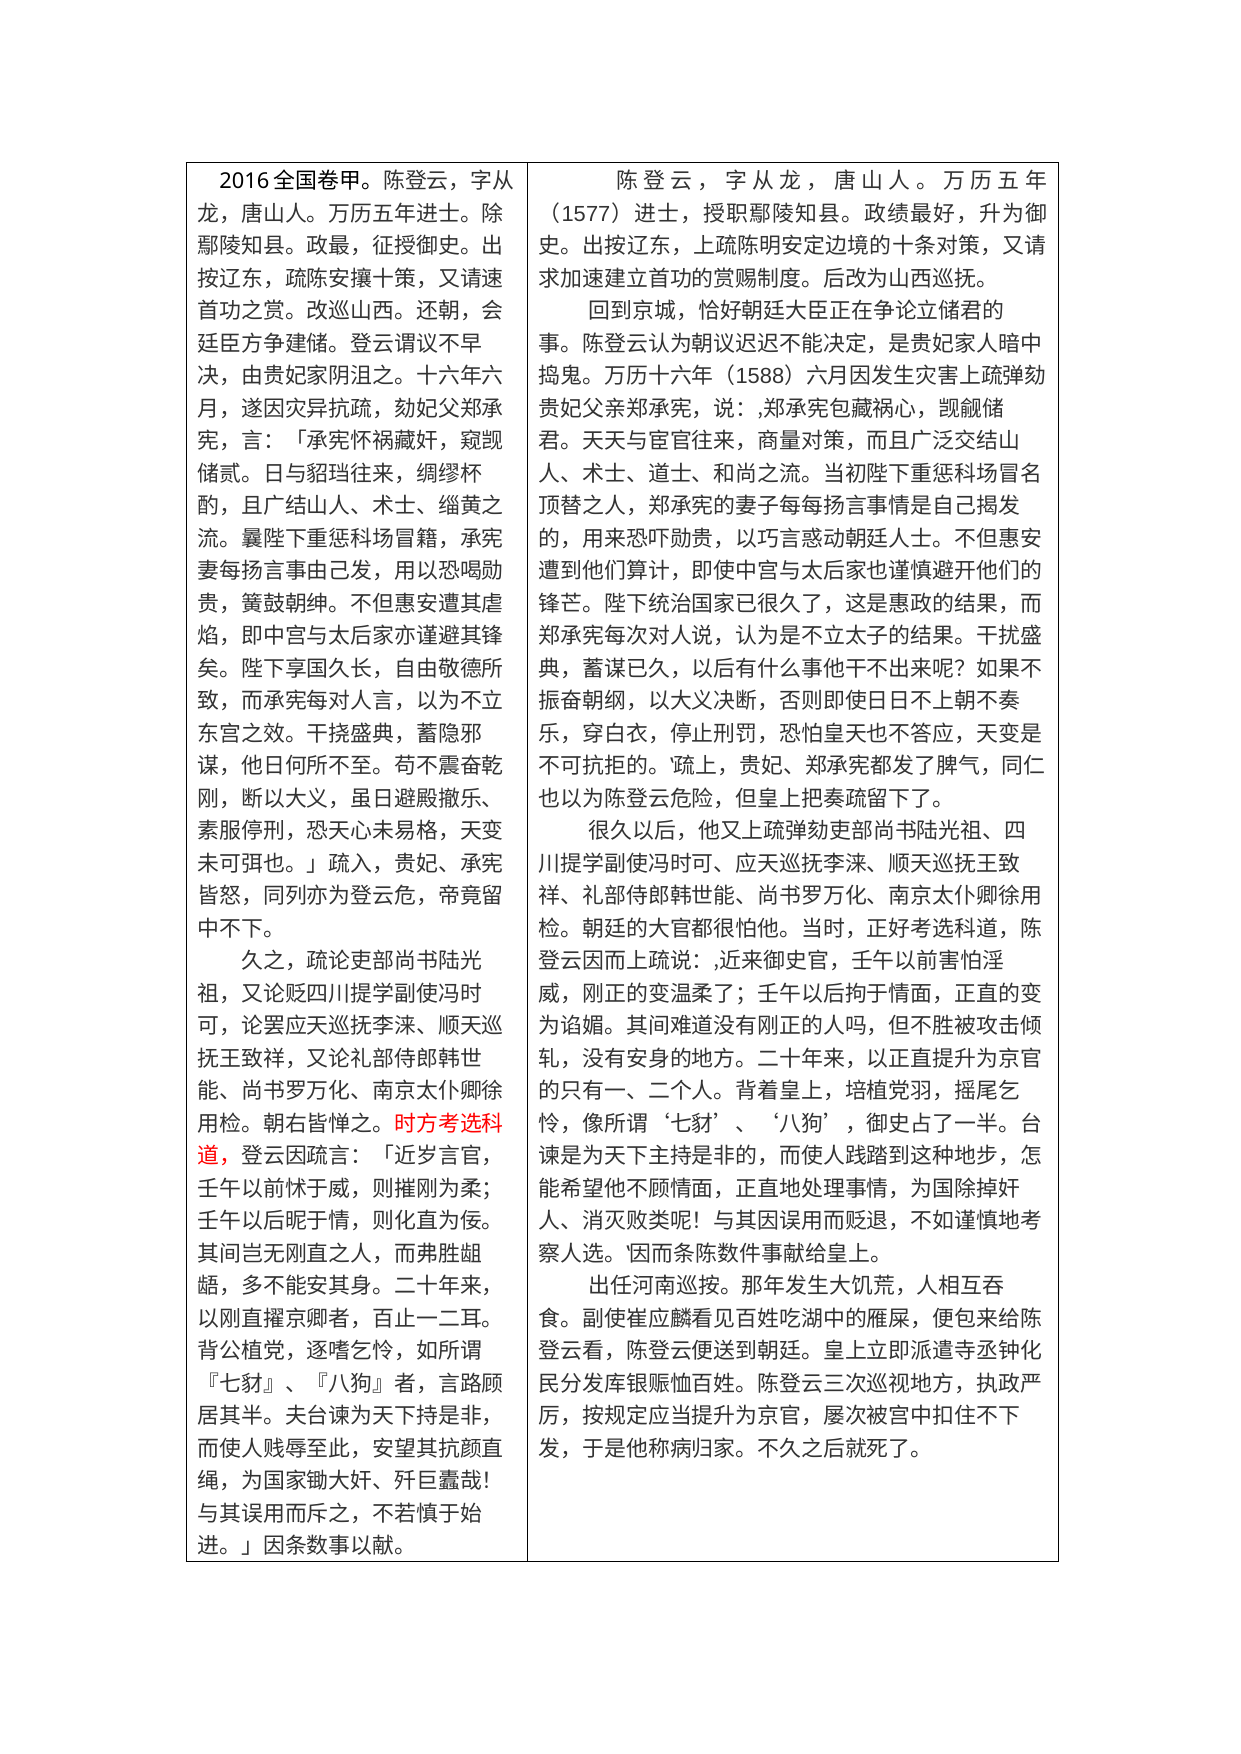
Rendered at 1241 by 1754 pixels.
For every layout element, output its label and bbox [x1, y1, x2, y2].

table_header [528, 163, 1058, 1561]
table_header [187, 163, 527, 1561]
